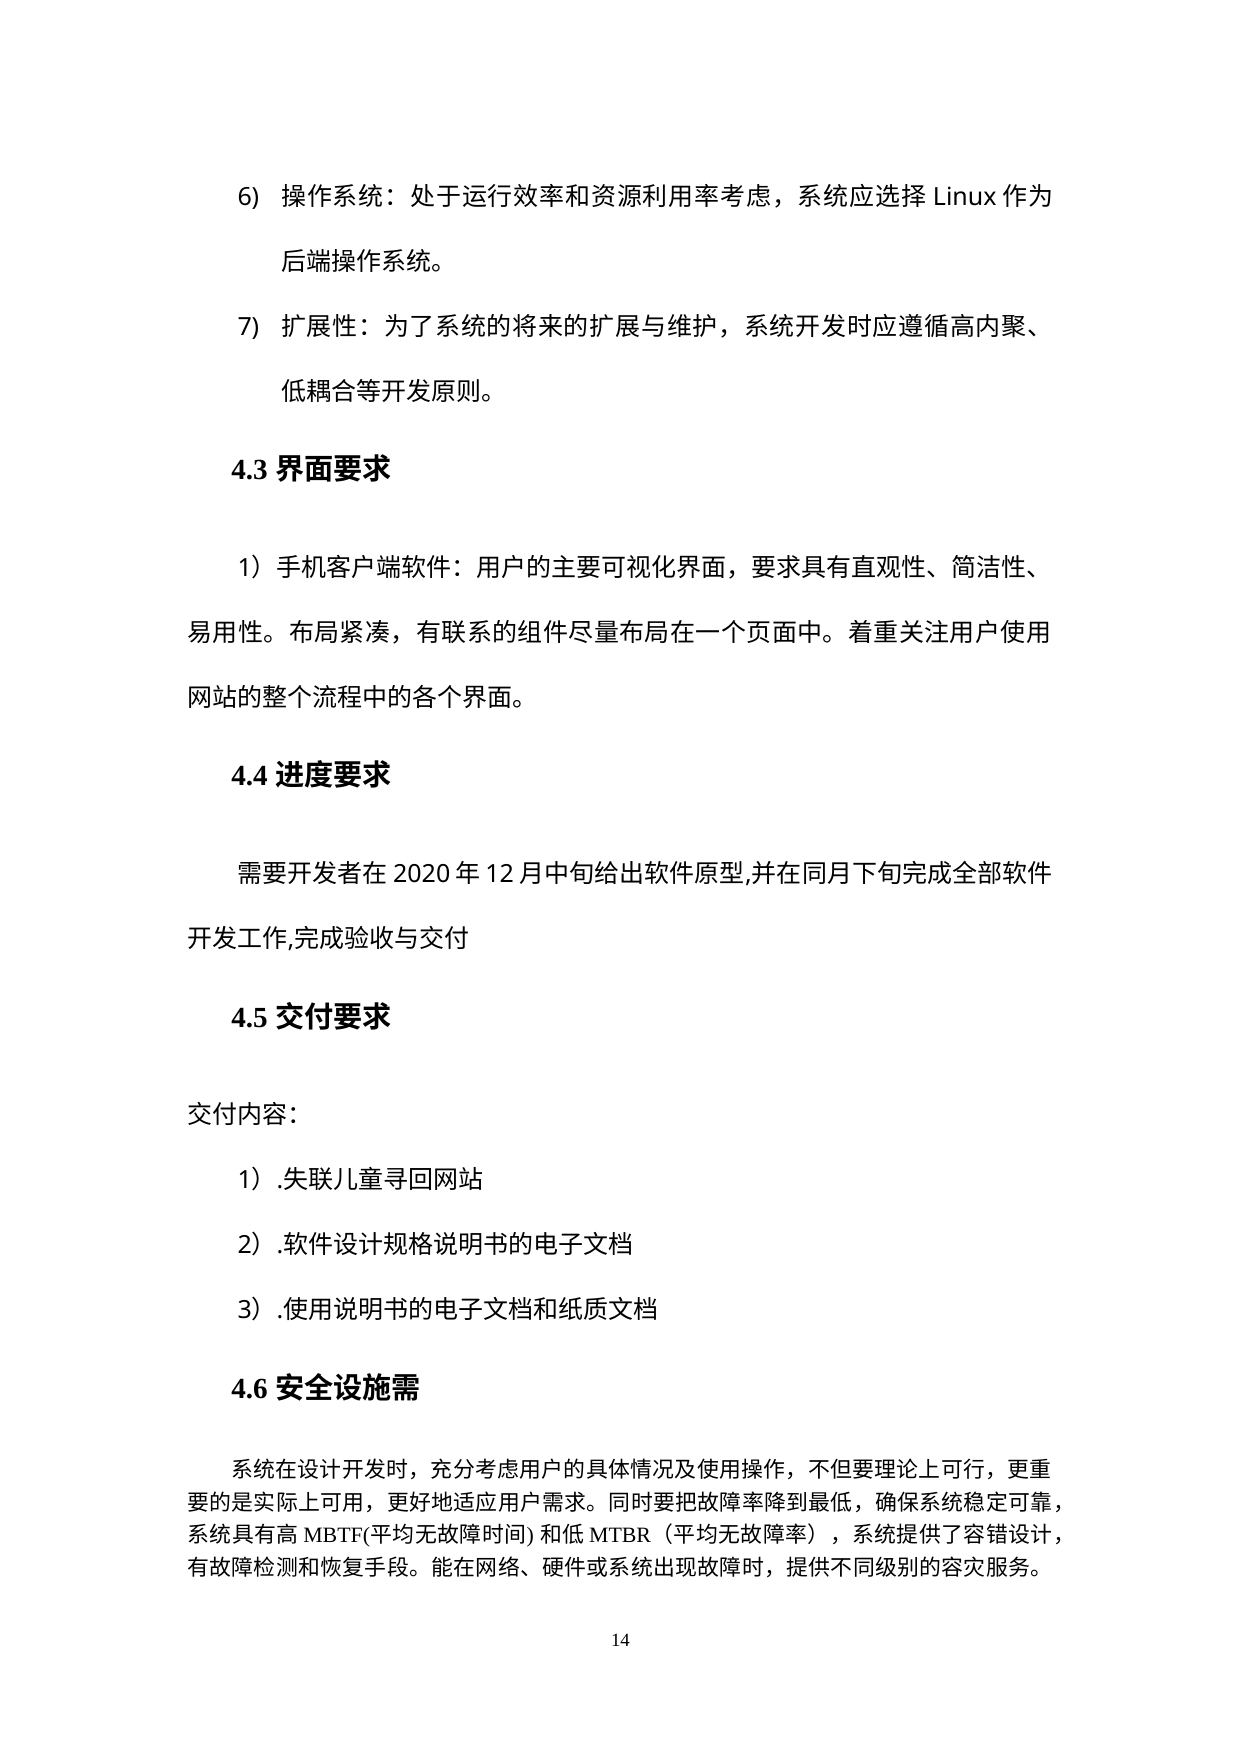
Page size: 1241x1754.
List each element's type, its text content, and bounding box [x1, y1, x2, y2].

subtitle 4.3 界面要求 [231, 434, 1053, 499]
subtitle 4.4 进度要求 [231, 741, 1053, 806]
text 1）.失联儿童寻回网站 [187, 1145, 1053, 1210]
text 需要开发者在2020年12月中旬给出软件原型,并在同月下旬完成全部软件开发工作,完成验收与交付 [187, 839, 1053, 969]
text 2）.软件设计规格说明书的电子文档 [187, 1210, 1053, 1275]
subtitle 4.5 交付要求 [231, 982, 1053, 1047]
subtitle 4.6 安全设施需 [231, 1353, 1053, 1418]
list 操作系统：处于运行效率和资源利用率考虑，系统应选择Linux作为后端操作系统。 [237, 162, 1053, 292]
text 交付内容： [187, 1080, 1053, 1145]
text 1）手机客户端软件：用户的主要可视化界面，要求具有直观性、简洁性、易用性。布局紧凑，有联系的组件尽量布局在一个页面中。着重关注用户使用网站的整个流程中的各个界面。 [187, 533, 1053, 728]
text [187, 1452, 1053, 1582]
text 3）.使用说明书的电子文档和纸质文档 [187, 1275, 1053, 1340]
list 扩展性：为了系统的将来的扩展与维护，系统开发时应遵循高内聚、低耦合等开发原则。 [237, 292, 1053, 422]
